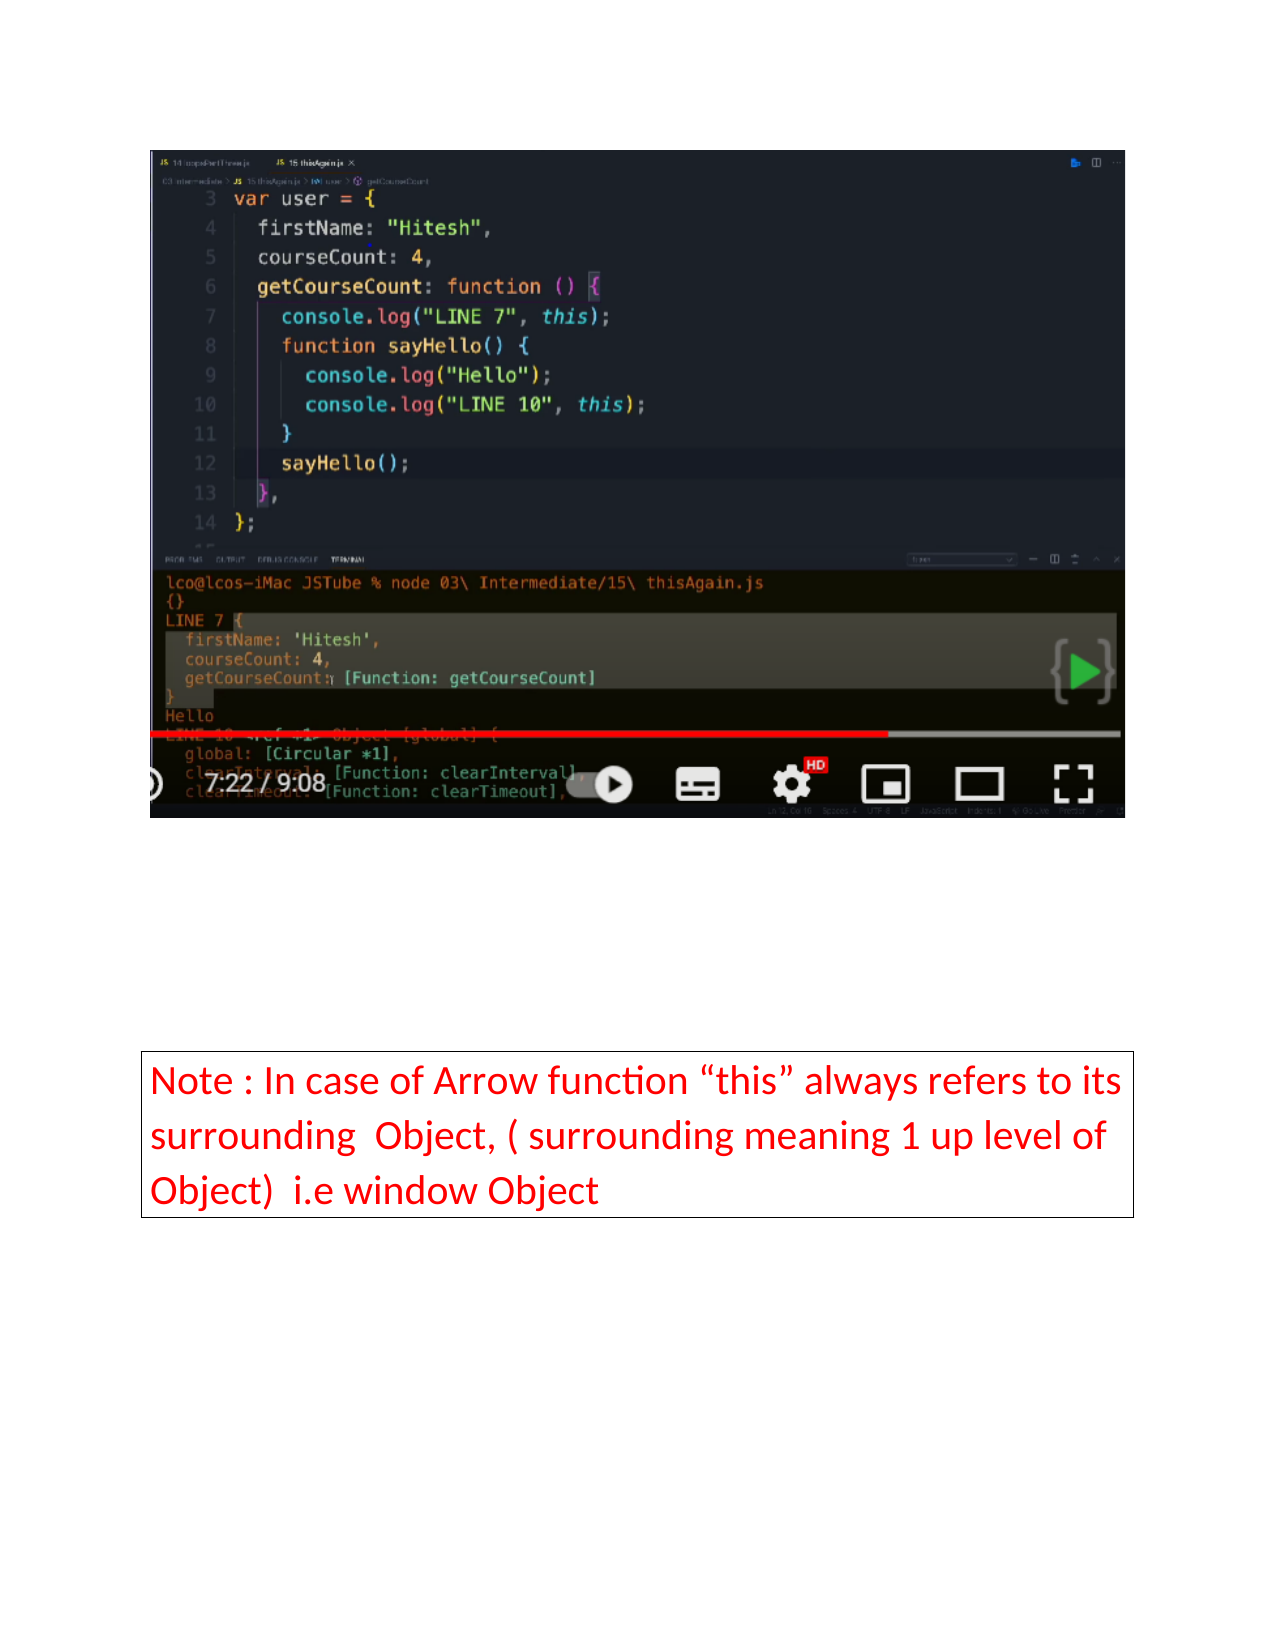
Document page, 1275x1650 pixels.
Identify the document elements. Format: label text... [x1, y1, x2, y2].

text Note : In case of Arrow function “this” always refers to its surrounding Object, ( surrounding meaning 1 up level of Object) i.e window Object [142, 1052, 1133, 1217]
picture [150, 150, 1125, 818]
